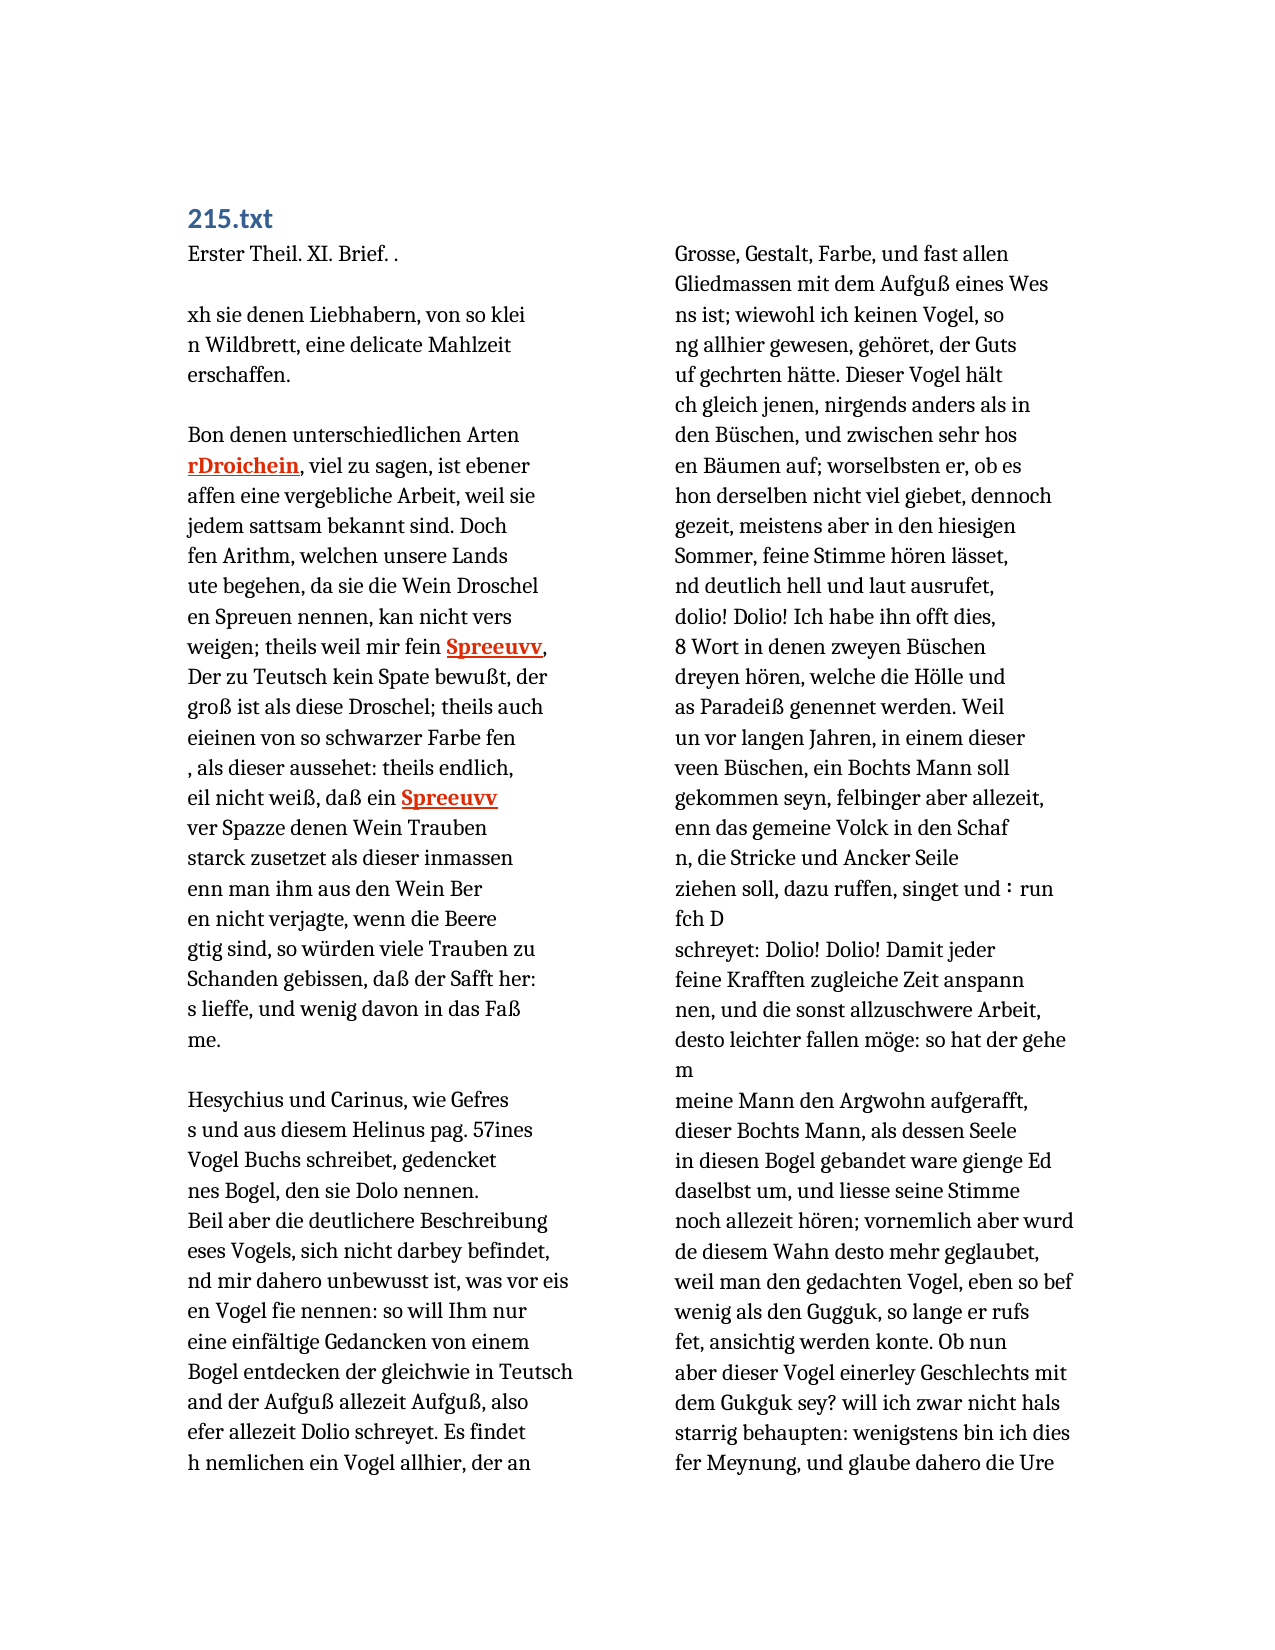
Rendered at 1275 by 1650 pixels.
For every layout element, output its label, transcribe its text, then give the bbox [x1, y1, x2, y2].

subtitle 215.txt [187, 200, 600, 236]
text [187, 241, 600, 1476]
